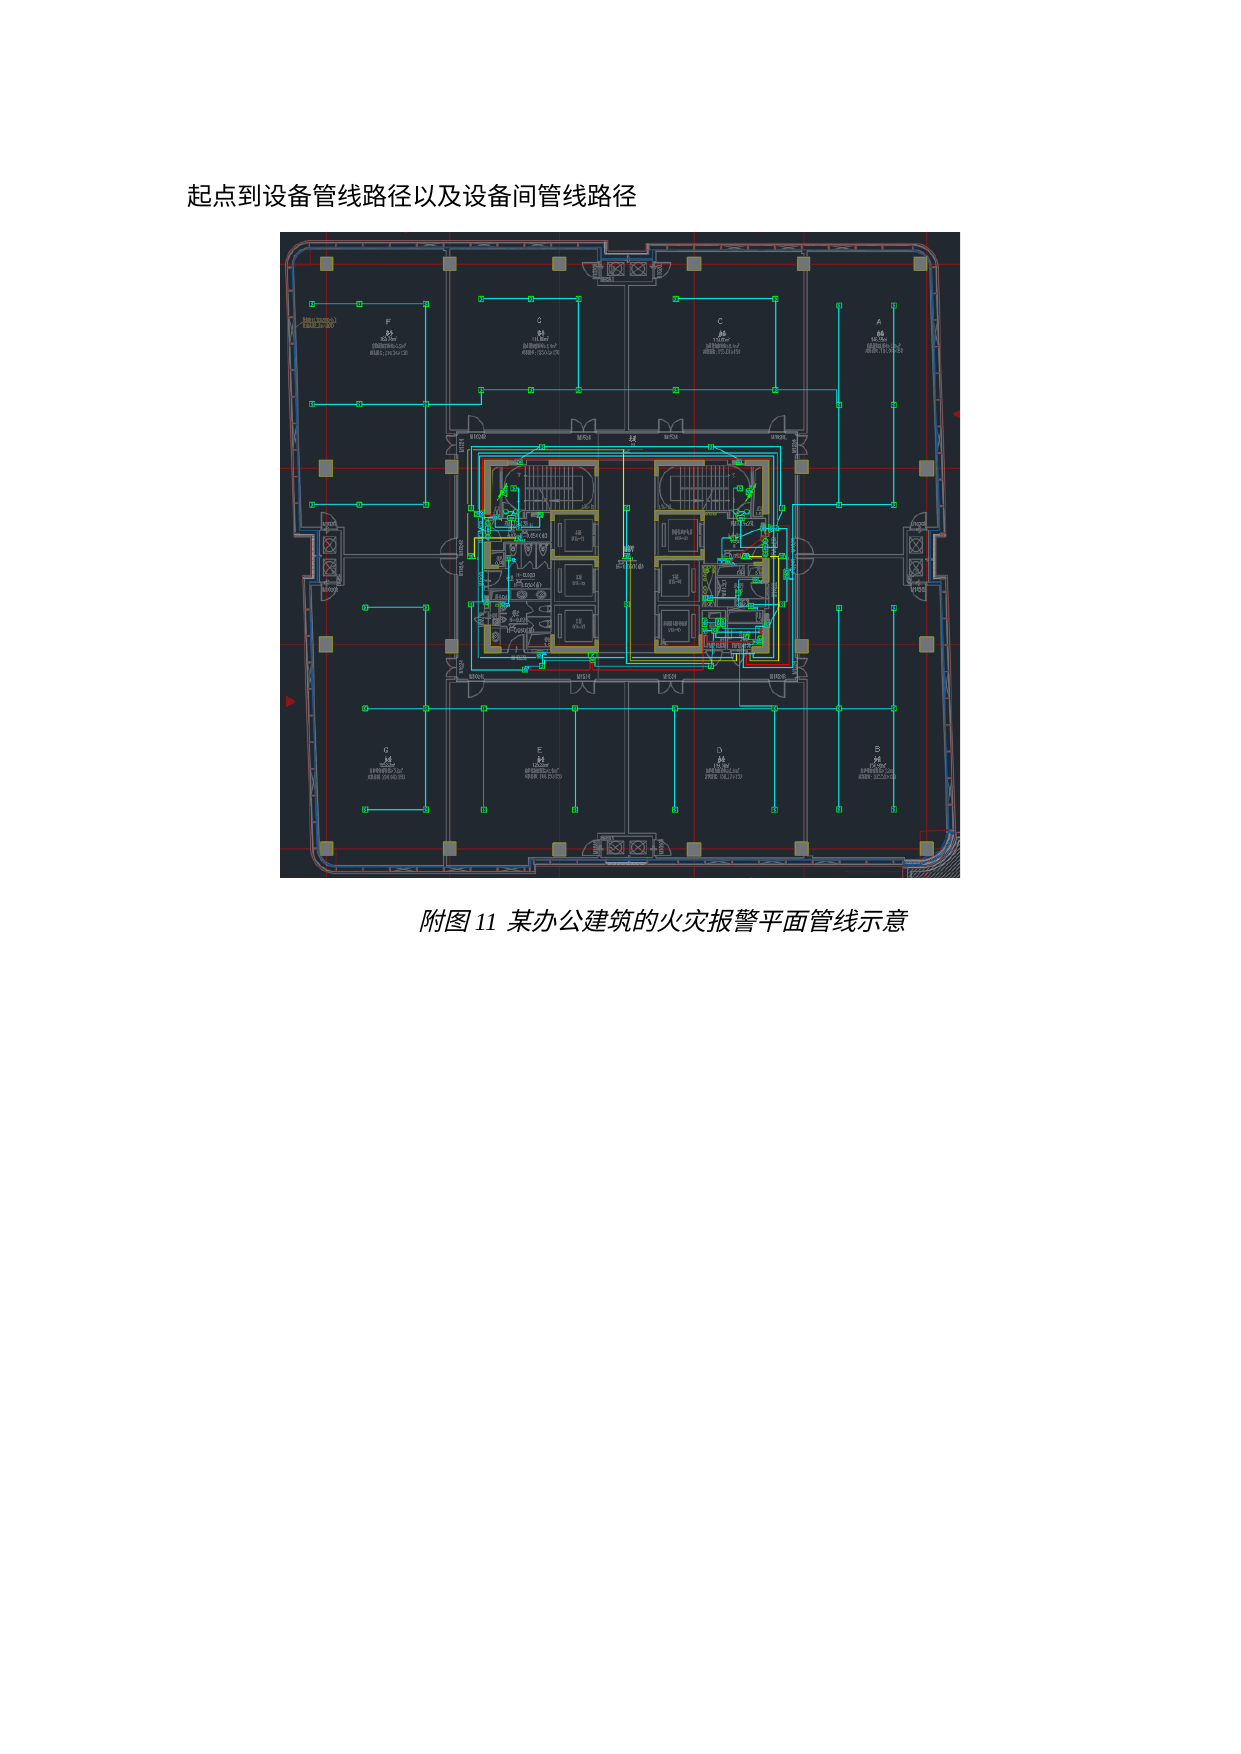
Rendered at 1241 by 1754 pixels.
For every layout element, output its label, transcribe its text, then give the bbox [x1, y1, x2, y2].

text 起点到设备管线路径以及设备间管线路径 [187, 162, 1053, 227]
list 某办公建筑的火灾报警平面管线示意 [275, 887, 1053, 952]
picture [280, 232, 961, 878]
